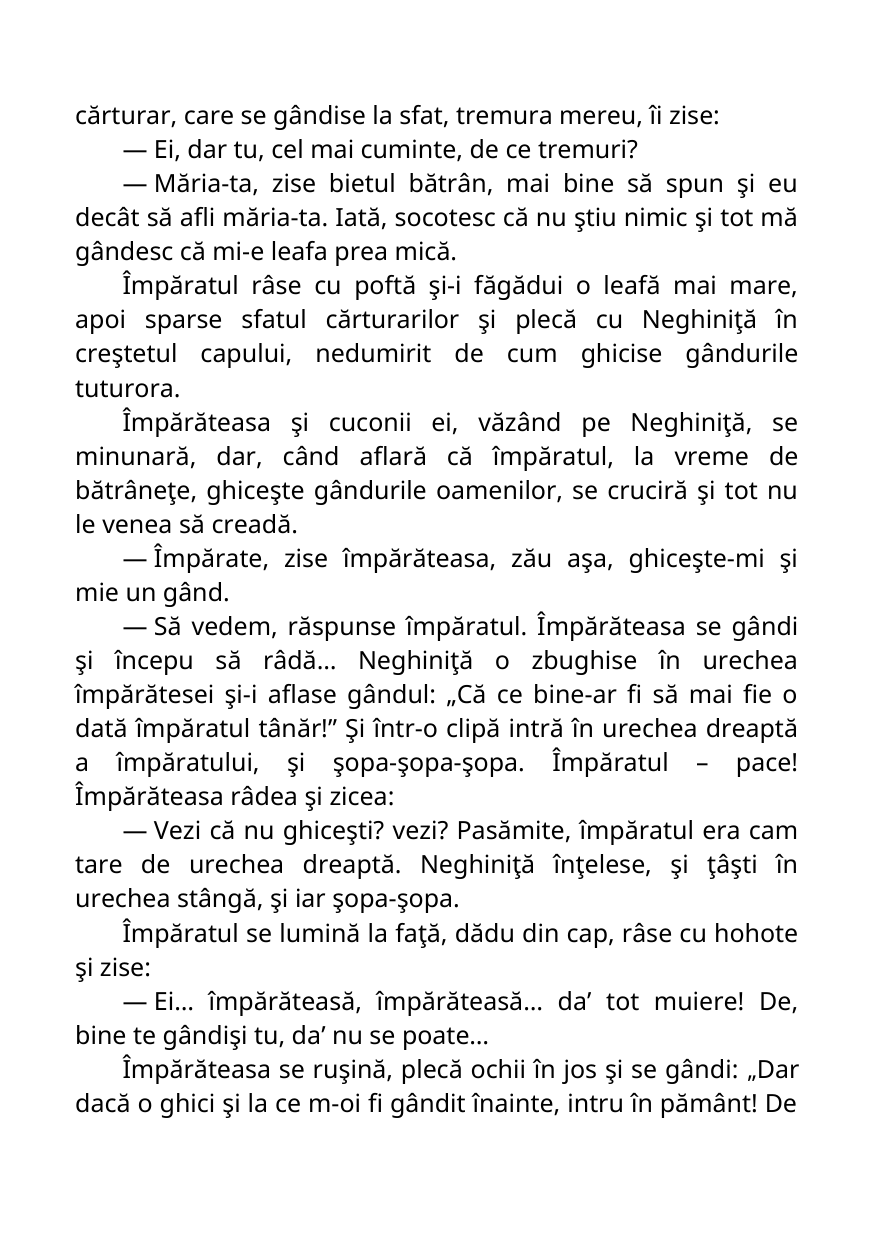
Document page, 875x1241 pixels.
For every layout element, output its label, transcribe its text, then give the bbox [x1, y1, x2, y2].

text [75, 1051, 799, 1119]
text Împărăteasa şi cuconii ei, văzând pe Neghiniţă, se minunară, dar, când aflară că împăratul, la vreme de bătrâneţe, ghiceşte gândurile oamenilor, se cruciră şi tot nu le venea să creadă. [75, 404, 799, 541]
text ― Împărate, zise împărăteasa, zău aşa, ghiceşte-mi şi mie un gând. [75, 541, 799, 609]
text Împăratul se lumină la faţă, dădu din cap, râse cu hohote şi zise: [75, 915, 799, 983]
text ― Să vedem, răspunse împăratul. Împărăteasa se gândi şi începu să râdă… Neghiniţă o zbughise în urechea împărătesei şi-i aflase gândul: „Că ce bine-ar fi să mai fie o dată împăratul tânăr!” Şi într-o clipă intră în urechea dreaptă a împăratului, şi şopa-şopa-şopa. Împăratul – pace! Împărăteasa râdea şi zicea: [75, 609, 799, 813]
text ― Ei… împărăteasă, împărăteasă… da’ tot muiere! De, bine te gândişi tu, da’ nu se poate… [75, 983, 799, 1051]
text ― Ei, dar tu, cel mai cuminte, de ce tremuri? [75, 132, 799, 166]
text Împăratul râse cu poftă şi-i făgădui o leafă mai mare, apoi sparse sfatul cărturarilor şi plecă cu Neghiniţă în creştetul capului, nedumirit de cum ghicise gândurile tuturora. [75, 268, 799, 404]
text ― Măria-ta, zise bietul bătrân, mai bine să spun şi eu decât să afli măria-ta. Iată, socotesc că nu ştiu nimic şi tot mă gândesc că mi-e leafa prea mică. [75, 166, 799, 268]
text ― Vezi că nu ghiceşti? vezi? Pasămite, împăratul era cam tare de urechea dreaptă. Neghiniţă înţelese, şi ţâşti în urechea stângă, şi iar şopa-şopa. [75, 813, 799, 915]
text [75, 98, 799, 132]
